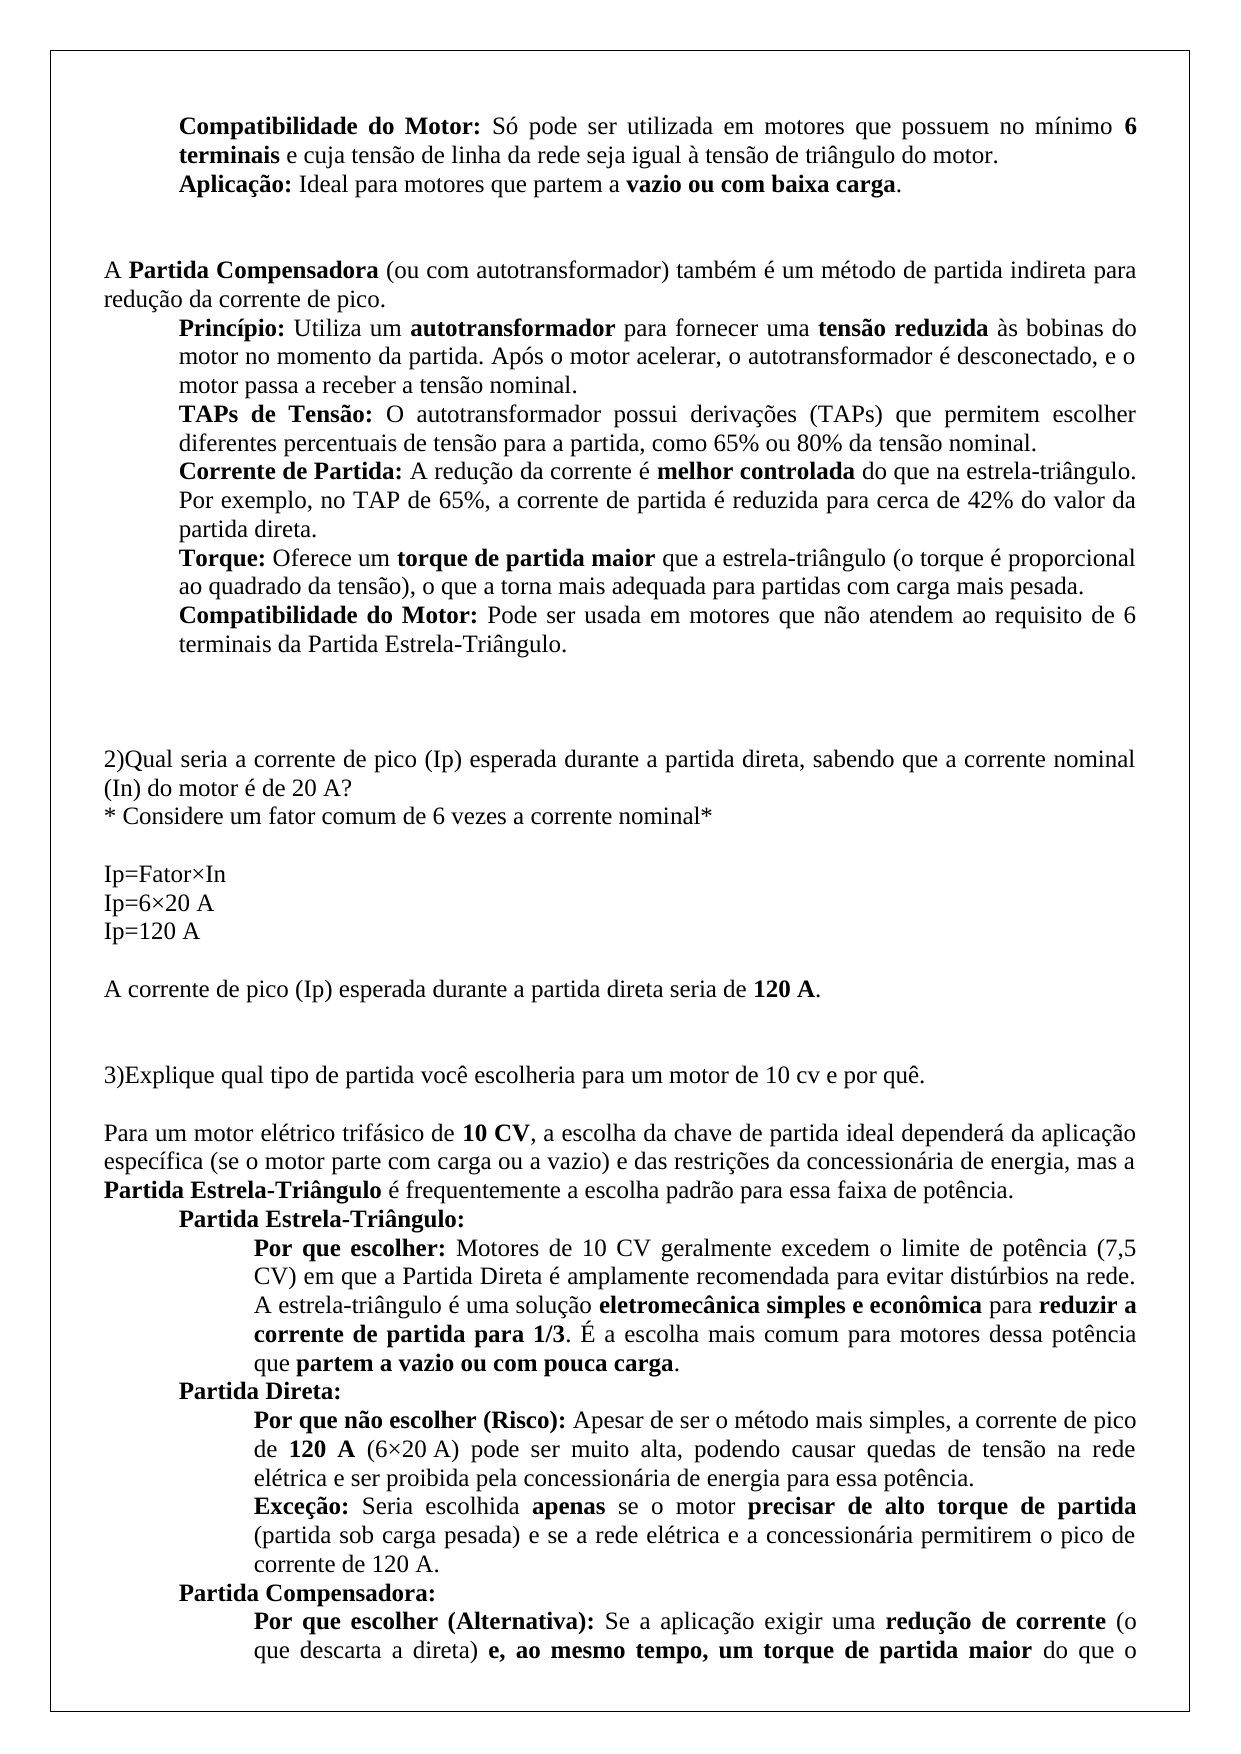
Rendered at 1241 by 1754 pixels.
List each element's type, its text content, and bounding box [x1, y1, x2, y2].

text 2)Qual seria a corrente de pico (Ip) esperada durante a partida direta, sabendo que a corrente nominal (In) do motor é de 20 A? [103, 744, 1137, 801]
text Para um motor elétrico trifásico de 10 CV, a escolha da chave de partida ideal dependerá da aplicação específica (se o motor parte com carga ou a vazio) e das restrições da concessionária de energia, mas a Partida Estrela-Triângulo é frequentemente a escolha padrão para essa faixa de potência. [103, 1118, 1137, 1204]
text Princípio: Utiliza um autotransformador para fornecer uma tensão reduzida às bobinas do motor no momento da partida. Após o motor acelerar, o autotransformador é desconectado, e o motor passa a receber a tensão nominal. [178, 313, 1137, 399]
text Ip​=120 A [103, 916, 1137, 945]
text TAPs de Tensão: O autotransformador possui derivações (TAPs) que permitem escolher diferentes percentuais de tensão para a partida, como 65% ou 80% da tensão nominal. [178, 399, 1137, 456]
text Compatibilidade do Motor: Pode ser usada em motores que não atendem ao requisito de 6 terminais da Partida Estrela-Triângulo. [178, 600, 1137, 658]
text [253, 1606, 1137, 1664]
text Partida Compensadora: [178, 1578, 1137, 1606]
text Exceção: Seria escolhida apenas se o motor precisar de alto torque de partida (partida sob carga pesada) e se a rede elétrica e a concessionária permitirem o pico de corrente de 120 A. [253, 1491, 1137, 1578]
text Torque: Oferece um torque de partida maior que a estrela-triângulo (o torque é proporcional ao quadrado da tensão), o que a torna mais adequada para partidas com carga mais pesada. [178, 543, 1137, 600]
text * Considere um fator comum de 6 vezes a corrente nominal* [103, 801, 1137, 830]
text Ip​=6×20 A [103, 888, 1137, 916]
text Ip​=Fator×In​ [103, 859, 1137, 888]
text Compatibilidade do Motor: Só pode ser utilizada em motores que possuem no mínimo 6 terminais e cuja tensão de linha da rede seja igual à tensão de triângulo do motor. [178, 111, 1137, 169]
text Aplicação: Ideal para motores que partem a vazio ou com baixa carga. [178, 169, 1137, 198]
text Corrente de Partida: A redução da corrente é melhor controlada do que na estrela-triângulo. Por exemplo, no TAP de 65%, a corrente de partida é reduzida para cerca de 42% do valor da partida direta. [178, 456, 1137, 543]
text A Partida Compensadora (ou com autotransformador) também é um método de partida indireta para redução da corrente de pico. [103, 255, 1137, 313]
text 3)Explique qual tipo de partida você escolheria para um motor de 10 cv e por quê. [103, 1060, 1137, 1089]
text Por que não escolher (Risco): Apesar de ser o método mais simples, a corrente de pico de 120 A (6×20 A) pode ser muito alta, podendo causar quedas de tensão na rede elétrica e ser proibida pela concessionária de energia para essa potência. [253, 1405, 1137, 1491]
text A corrente de pico (Ip​) esperada durante a partida direta seria de 120 A. [103, 974, 1137, 1003]
text Por que escolher: Motores de 10 CV geralmente excedem o limite de potência (7,5 CV) em que a Partida Direta é amplamente recomendada para evitar distúrbios na rede. A estrela-triângulo é uma solução eletromecânica simples e econômica para reduzir a corrente de partida para 1/3. É a escolha mais comum para motores dessa potência que partem a vazio ou com pouca carga. [253, 1233, 1137, 1376]
text Partida Direta: [178, 1376, 1137, 1405]
text Partida Estrela-Triângulo: [178, 1204, 1137, 1233]
